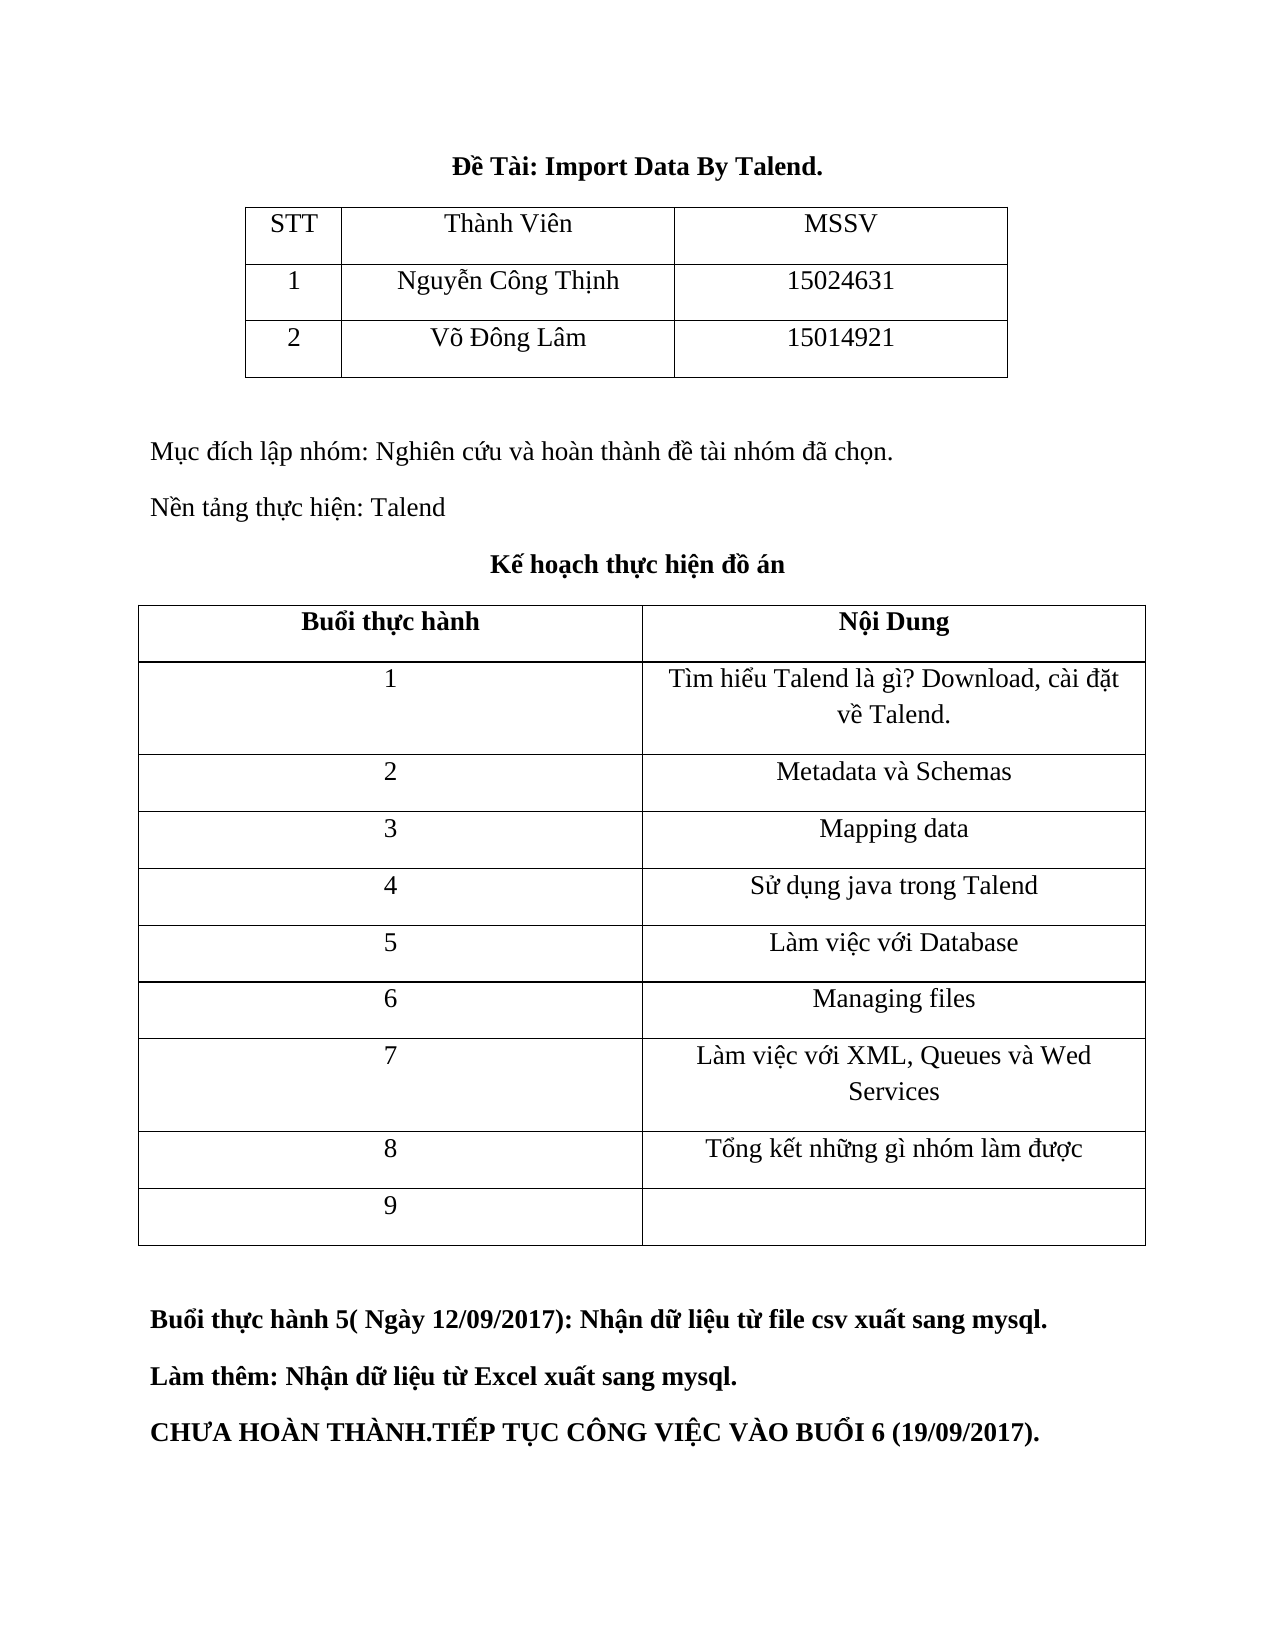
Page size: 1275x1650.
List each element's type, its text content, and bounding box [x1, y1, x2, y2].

table_cell Metadata và Schemas [643, 755, 1145, 811]
table_header Thành Viên [342, 208, 674, 263]
text Làm thêm: Nhận dữ liệu từ Excel xuất sang mysql. [150, 1359, 1125, 1391]
table_cell 3 [139, 812, 642, 868]
text Đề Tài: Import Data By Talend. [150, 150, 1125, 181]
table_cell 1 [246, 265, 341, 320]
table_cell Sử dụng java trong Talend [643, 869, 1145, 924]
table_cell 1 [139, 663, 642, 754]
table_cell 2 [139, 755, 642, 811]
text CHƯA HOÀN THÀNH.TIẾP TỤC CÔNG VIỆC VÀO BUỔI 6 (19/09/2017). [150, 1416, 1125, 1447]
table_cell 8 [139, 1132, 642, 1188]
table_cell 4 [139, 869, 642, 924]
table_cell Tổng kết những gì nhóm làm được [643, 1132, 1145, 1188]
table_header STT [246, 208, 341, 263]
table_cell 2 [246, 321, 341, 377]
table_header Buổi thực hành [139, 606, 642, 661]
table_cell Làm việc với XML, Queues và Wed Services [643, 1039, 1145, 1131]
table_cell Managing files [643, 983, 1145, 1038]
table_cell [643, 1189, 1145, 1245]
table_header MSSV [675, 208, 1007, 263]
table_cell 15014921 [675, 321, 1007, 377]
table_cell 9 [139, 1189, 642, 1245]
table_cell Tìm hiểu Talend là gì? Download, cài đặt về Talend. [643, 663, 1145, 754]
text Mục đích lập nhóm: Nghiên cứu và hoàn thành đề tài nhóm đã chọn. [150, 435, 1125, 466]
table_cell 15024631 [675, 265, 1007, 320]
text Nền tảng thực hiện: Talend [150, 491, 1125, 522]
table_cell 5 [139, 926, 642, 981]
text Kế hoạch thực hiện đồ án [150, 548, 1125, 579]
text Buổi thực hành 5( Ngày 12/09/2017): Nhận dữ liệu từ file csv xuất sang mysql. [150, 1303, 1125, 1334]
table_cell Làm việc với Database [643, 926, 1145, 981]
table_cell 6 [139, 983, 642, 1038]
table_cell Võ Đông Lâm [342, 321, 674, 377]
table_header Nội Dung [643, 606, 1145, 661]
table_cell Nguyễn Công Thịnh [342, 265, 674, 320]
table_cell Mapping data [643, 812, 1145, 868]
table_cell 7 [139, 1039, 642, 1131]
